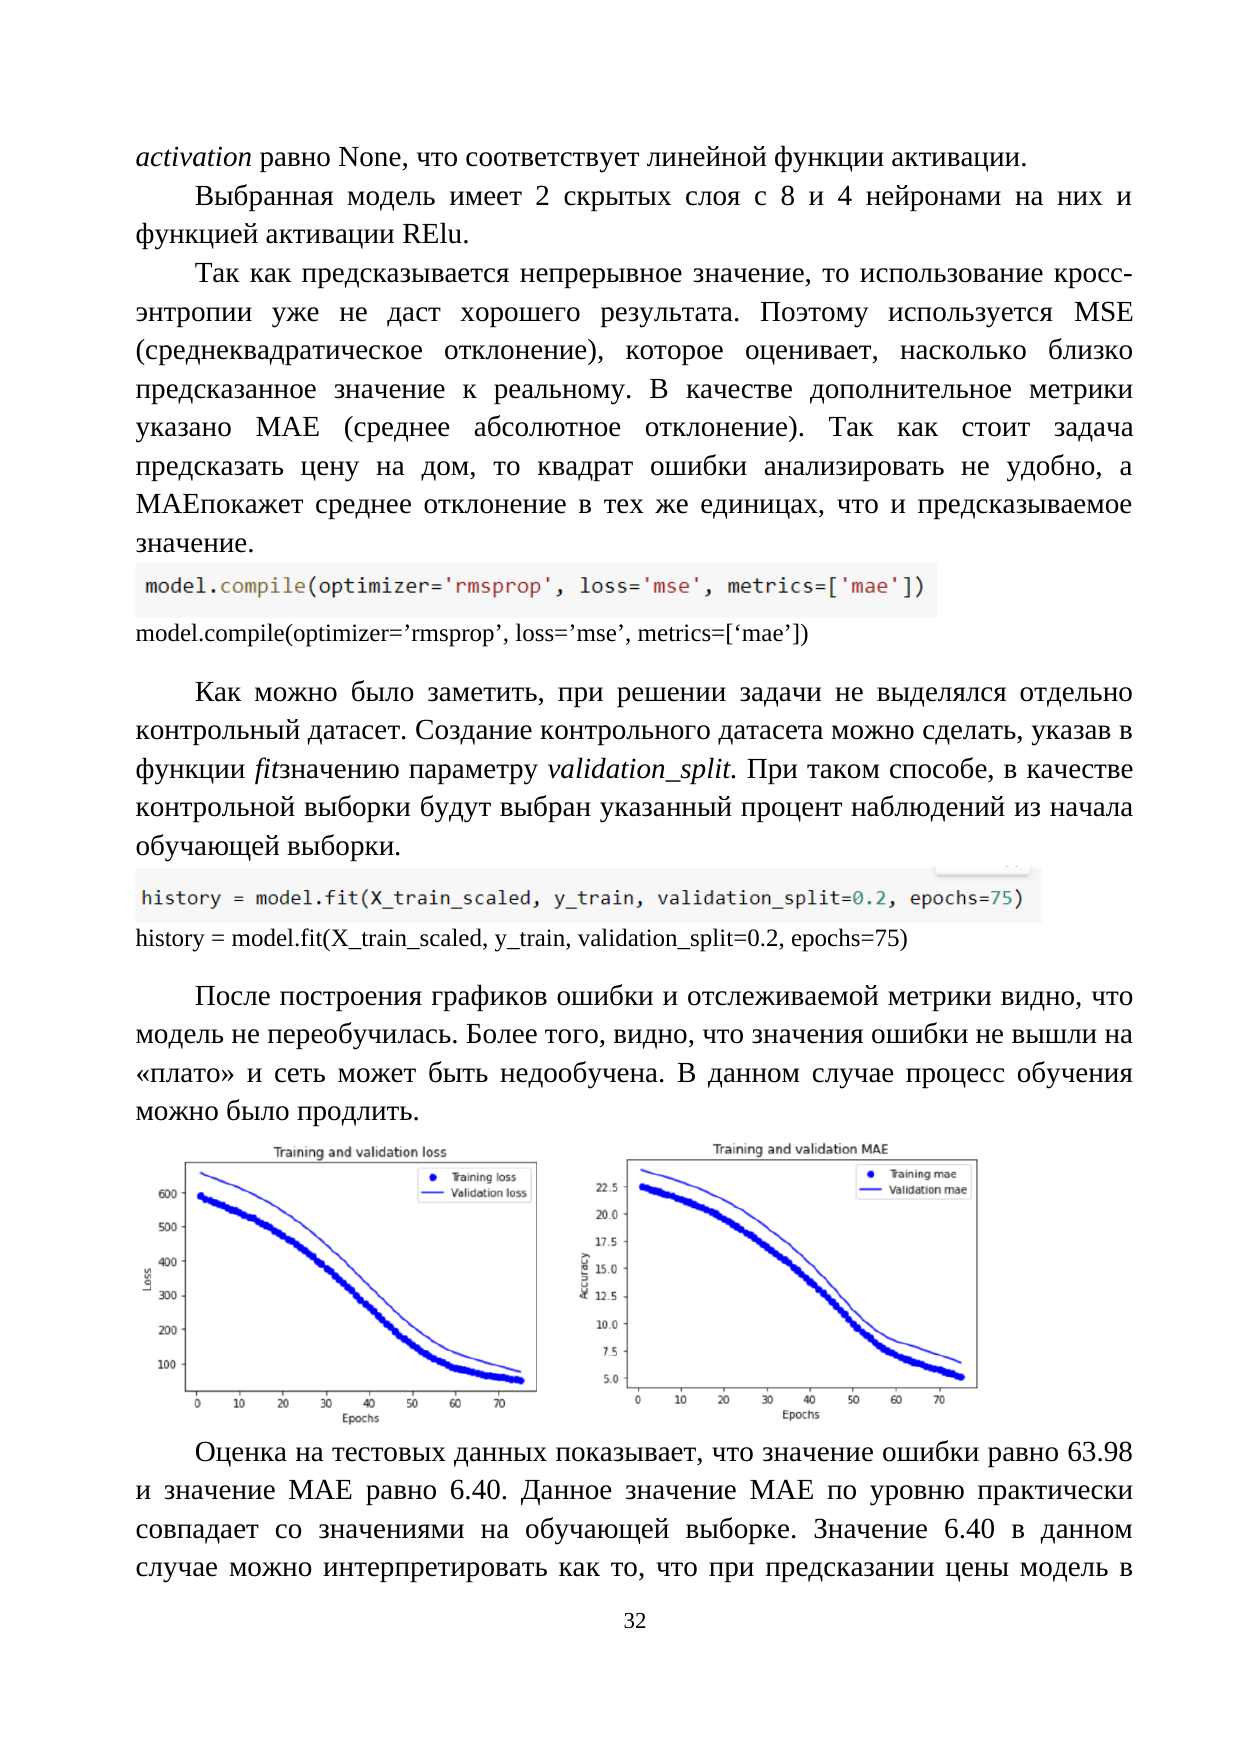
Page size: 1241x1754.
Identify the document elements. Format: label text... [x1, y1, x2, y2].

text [135, 1434, 1134, 1583]
picture [135, 866, 1042, 923]
picture [135, 563, 938, 619]
text Так как предсказывается непрерывное значение, то использование кросс-энтропии уже не даст хорошего результата. Поэтому используется MSE (среднеквадратическое отклонение), которое оценивает, насколько близко предсказанное значение к реальному. В качестве дополнительное метрики указано MAE (среднее абсолютное отклонение). Так как стоит задача предсказать цену на дом, то квадрат ошибки анализировать не удобно, а MAEпокажет среднее отклонение в тех же единицах, что и предсказываемое значение. [135, 255, 1134, 558]
text model.compile(optimizer=’rmsprop’, loss=’mse’, metrics=[‘mae’]) [135, 618, 1134, 647]
text Как можно было заметить, при решении задачи не выделялся отдельно контрольный датасет. Создание контрольного датасета можно сделать, указав в функции fitзначению параметру validation_split. При таком способе, в качестве контрольной выборки будут выбран указанный процент наблюдений из начала обучающей выборки. [135, 674, 1134, 861]
picture [135, 1131, 1002, 1434]
text После построения графиков ошибки и отслеживаемой метрики видно, что модель не переобучилась. Более того, видно, что значения ошибки не вышли на «плато» и сеть может быть недообучена. В данном случае процесс обучения можно было продлить. [135, 978, 1134, 1127]
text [135, 139, 1134, 173]
text Выбранная модель имеет 2 скрытых слоя с 8 и 4 нейронами на них и функцией активации RElu. [135, 178, 1134, 250]
text history = model.fit(X_train_scaled, y_train, validation_split=0.2, epochs=75) [135, 923, 1134, 951]
